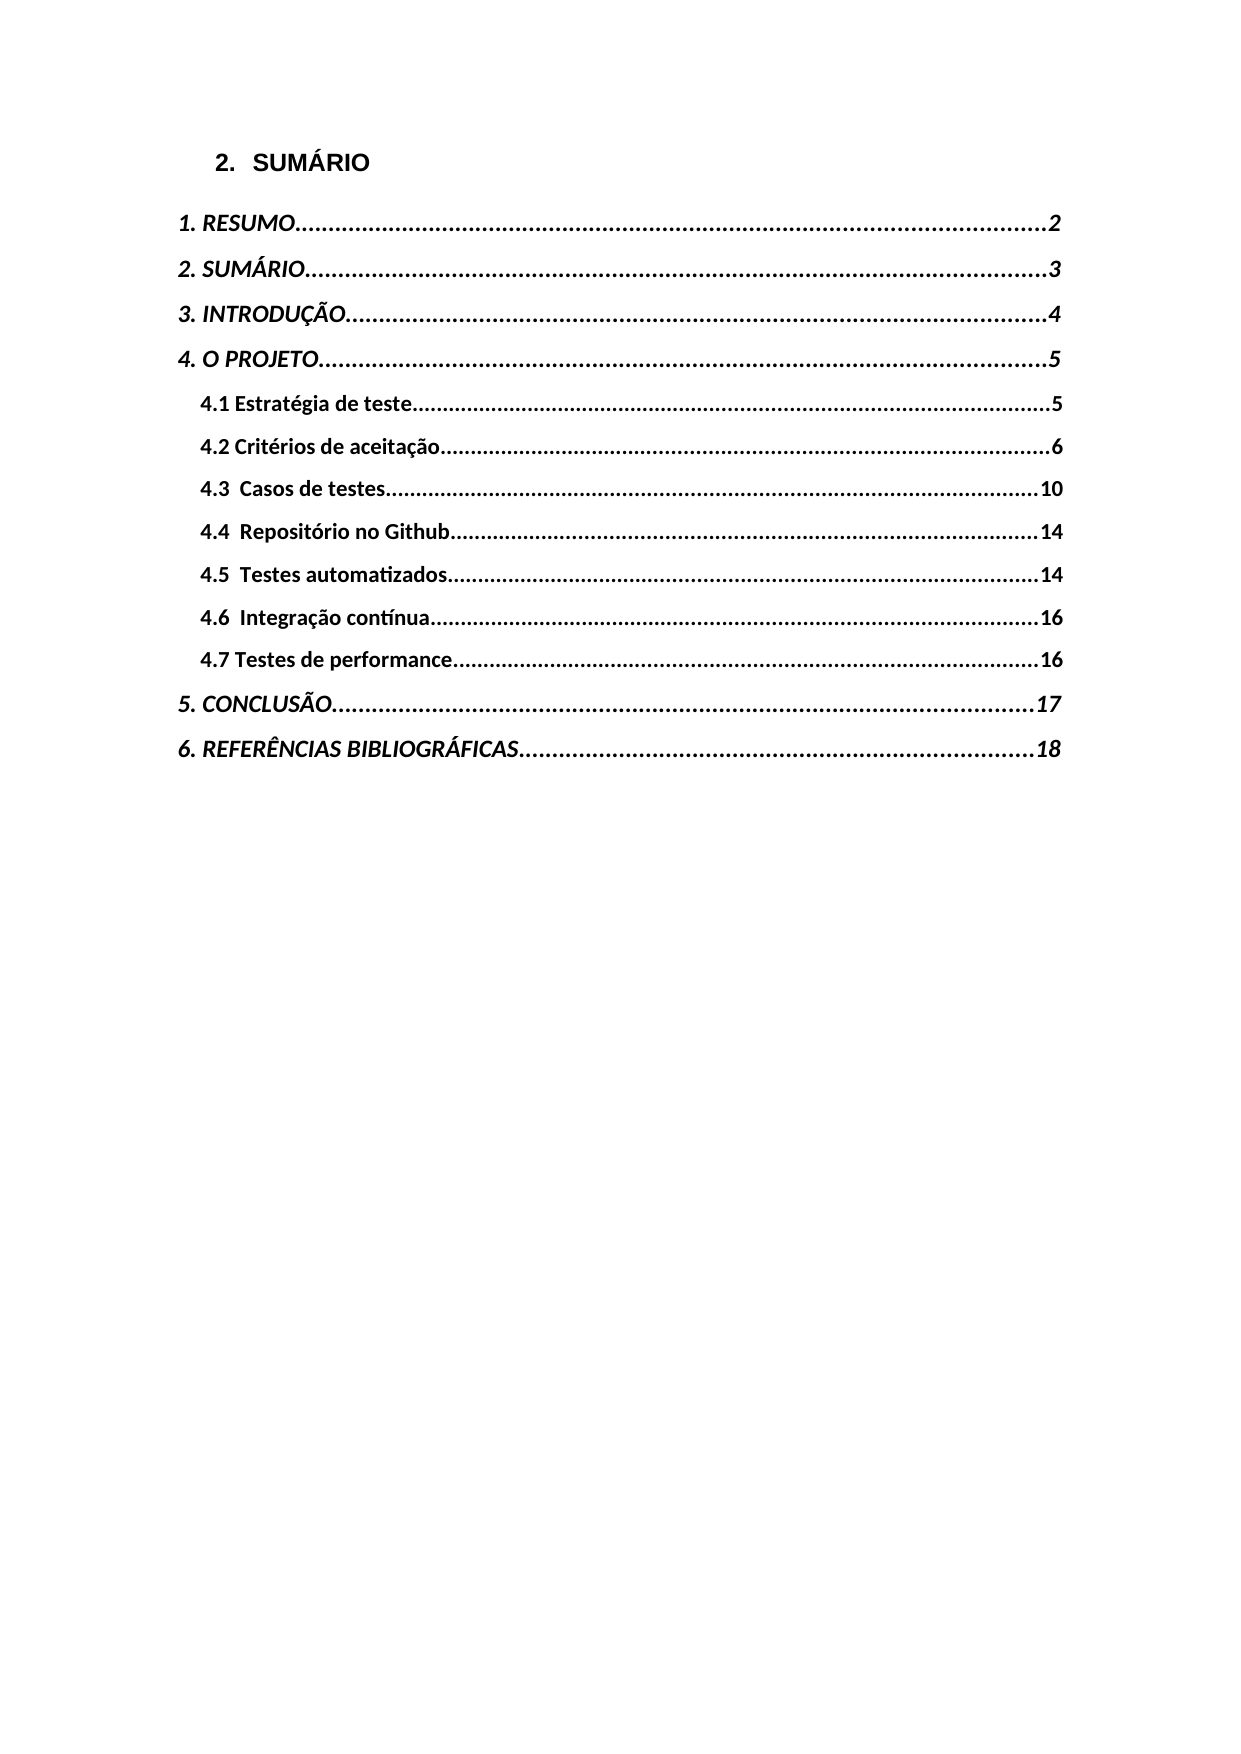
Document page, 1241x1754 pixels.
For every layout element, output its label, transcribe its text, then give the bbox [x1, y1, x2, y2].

subtitle SUMÁRIO [215, 148, 1063, 176]
